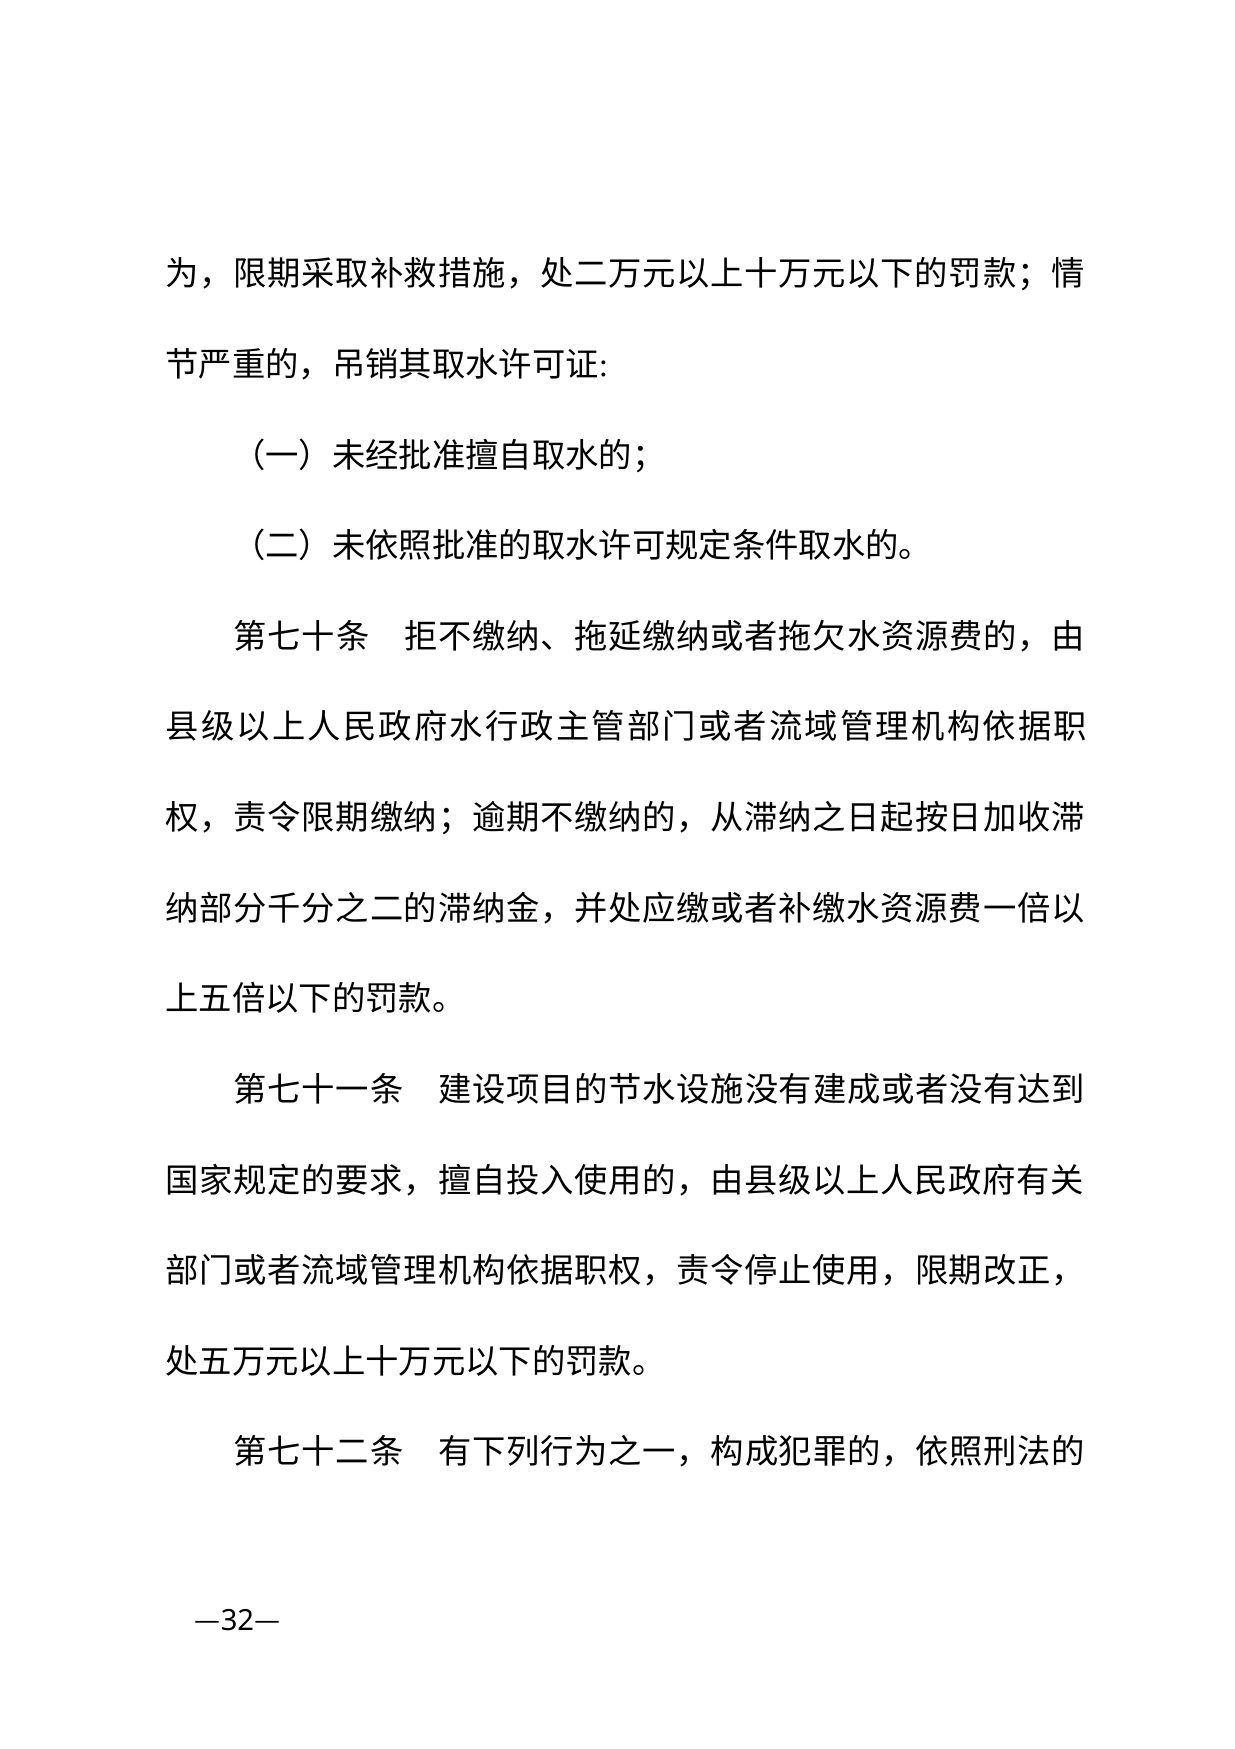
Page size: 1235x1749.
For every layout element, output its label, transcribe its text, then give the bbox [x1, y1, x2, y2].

text （一）未经批准擅自取水的； [165, 407, 1087, 498]
text （二）未依照批准的取水许可规定条件取水的。 [165, 498, 1087, 588]
text 第七十一条 建设项目的节水设施没有建成或者没有达到国家规定的要求，擅自投入使用的，由县级以上人民政府有关部门或者流域管理机构依据职权，责令停止使用，限期改正，处五万元以上十万元以下的罚款。 [165, 1042, 1087, 1404]
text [165, 226, 1087, 407]
text 第七十条 拒不缴纳、拖延缴纳或者拖欠水资源费的，由县级以上人民政府水行政主管部门或者流域管理机构依据职权，责令限期缴纳；逾期不缴纳的，从滞纳之日起按日加收滞纳部分千分之二的滞纳金，并处应缴或者补缴水资源费一倍以上五倍以下的罚款。 [165, 588, 1087, 1042]
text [165, 1404, 1087, 1495]
